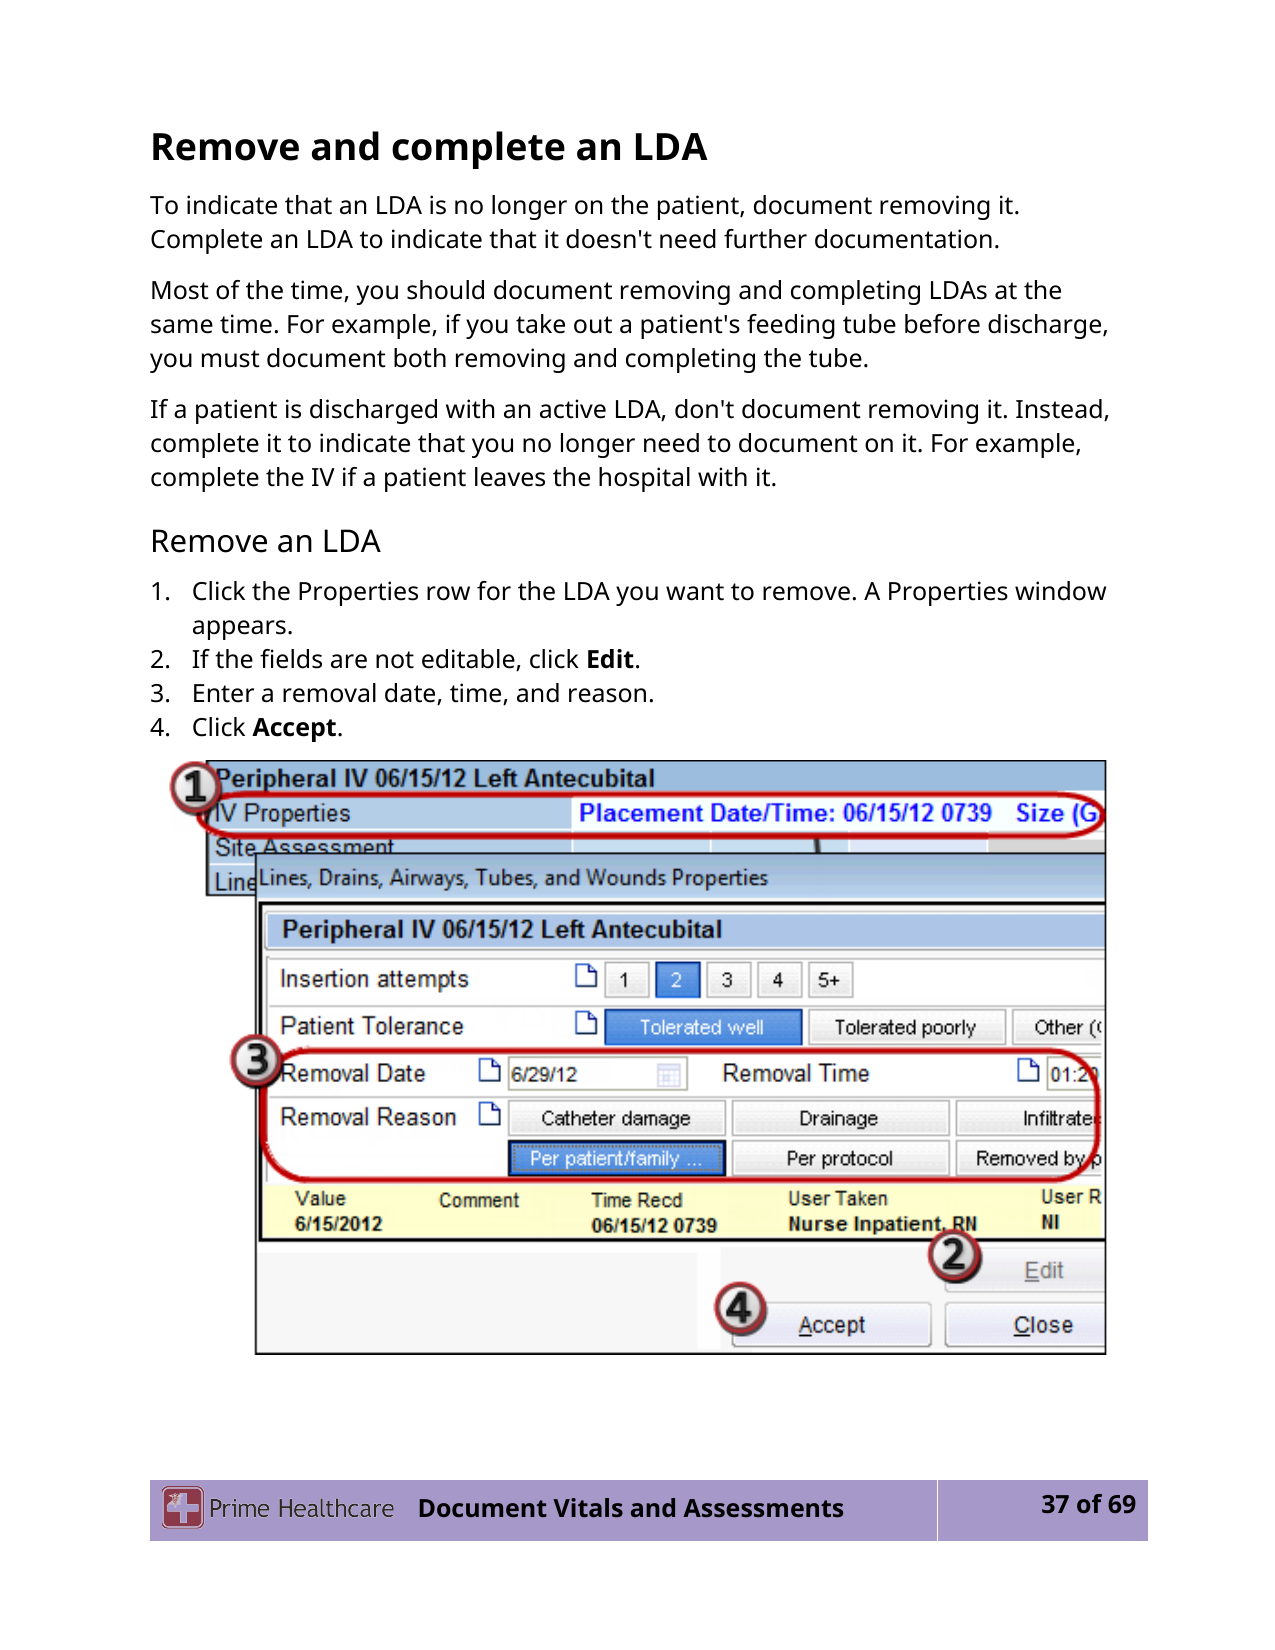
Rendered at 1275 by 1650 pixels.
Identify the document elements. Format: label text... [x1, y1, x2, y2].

text If a patient is discharged with an active LDA, don't document removing it. Instead, complete it to indicate that you no longer need to document on it. For example, complete the IV if a patient leaves the hospital with it. [150, 391, 1125, 493]
picture [168, 760, 1107, 1355]
list Click the Properties row for the LDA you want to remove. A Properties window appears. [150, 574, 1125, 642]
list If the fields are not editable, click Edit. [150, 642, 1125, 676]
list Enter a removal date, time, and reason. [150, 676, 1125, 710]
list Click Accept. [150, 710, 1125, 744]
text Most of the time, you should document removing and completing LDAs at the same time. For example, if you take out a patient's feeding tube before discharge, you must document both removing and completing the tube. [150, 272, 1125, 375]
text Remove and complete an LDA [150, 120, 1125, 171]
text Remove an LDA [150, 518, 1125, 561]
picture [162, 1486, 394, 1529]
text To indicate that an LDA is no longer on the patient, document removing it. Complete an LDA to indicate that it doesn't need further documentation. [150, 188, 1125, 256]
